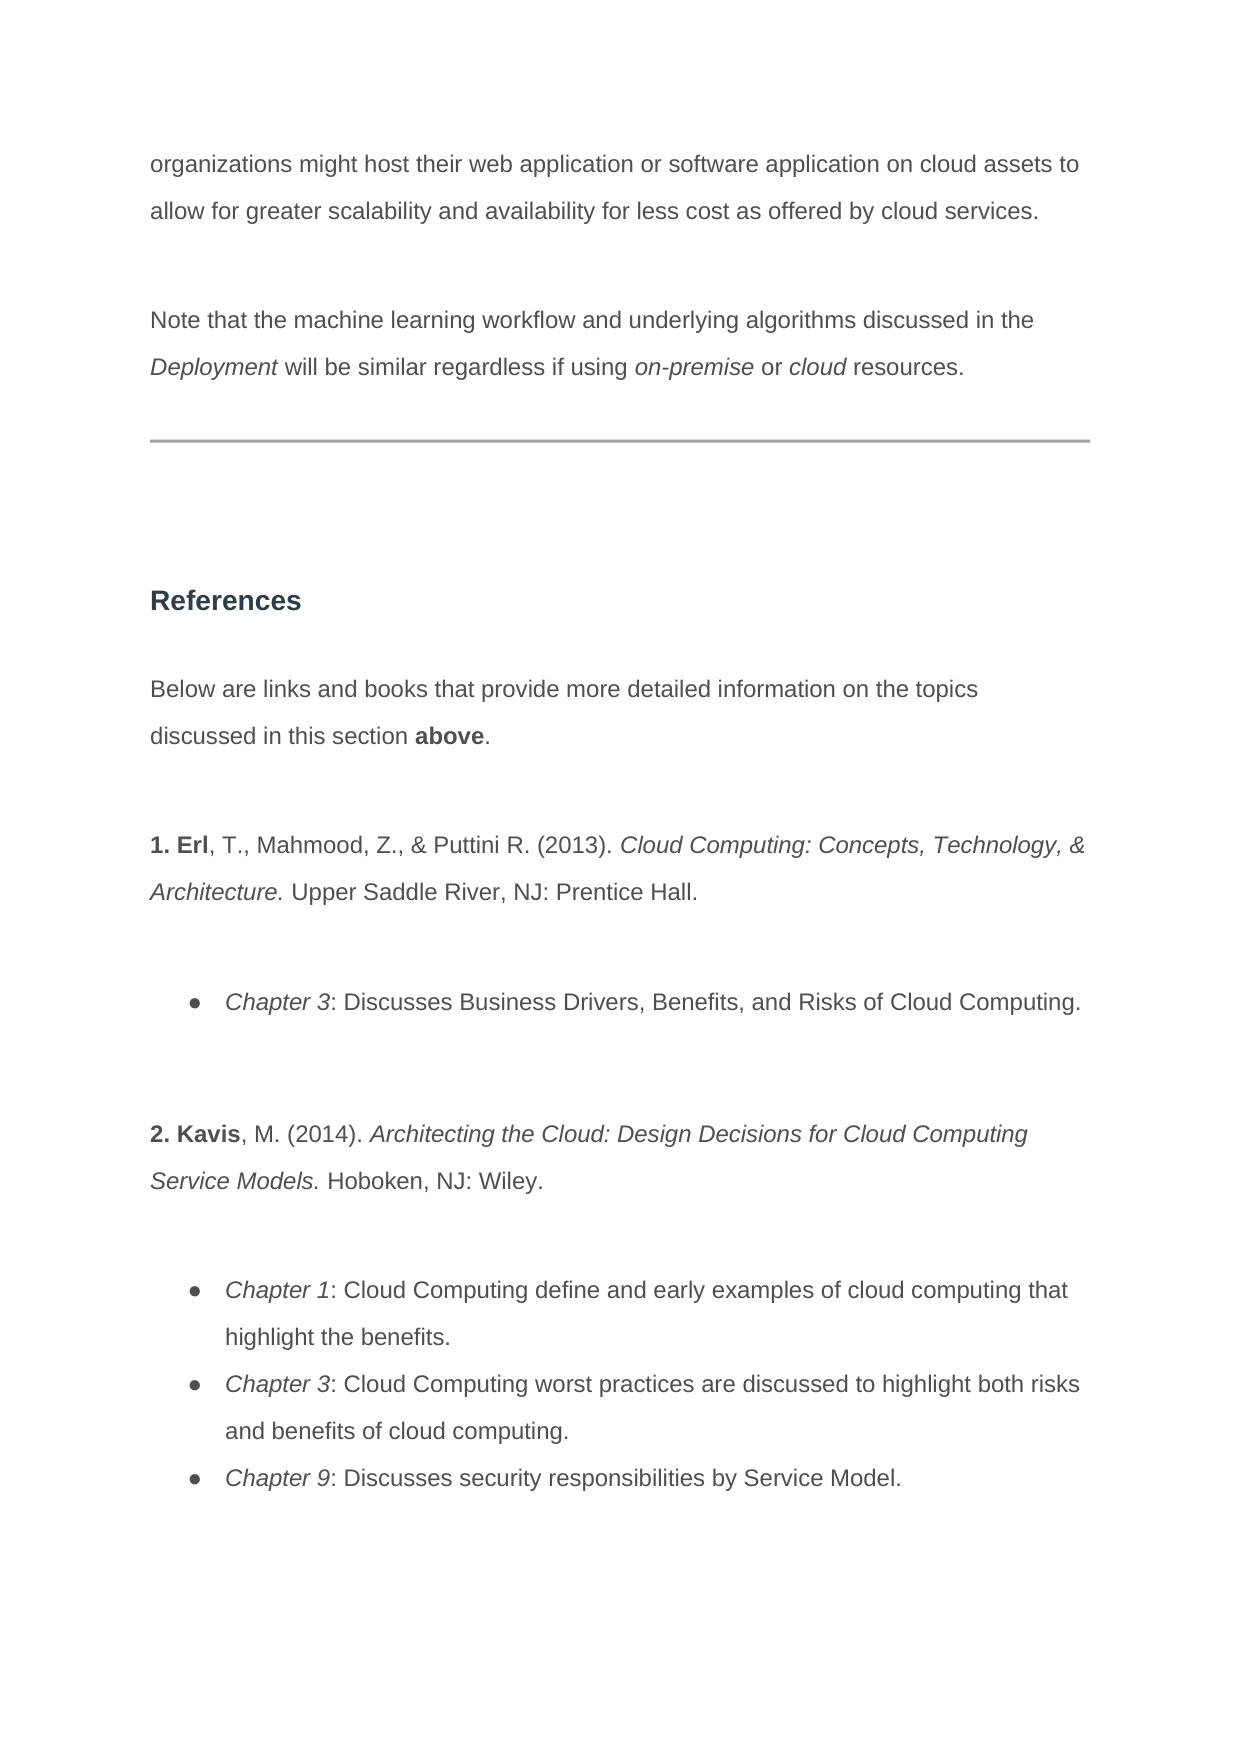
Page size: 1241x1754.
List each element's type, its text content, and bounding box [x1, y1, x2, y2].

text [150, 150, 1090, 224]
text 2. Kavis, M. (2014). Architecting the Cloud: Design Decisions for Cloud Computing Service Models. Hoboken, NJ: Wiley. [150, 1120, 1090, 1194]
text Below are links and books that provide more detailed information on the topics discussed in this section above. [150, 675, 1090, 749]
text Note that the machine learning workflow and underlying algorithms discussed in the Deployment will be similar regardless if using on-premise or cloud resources. [150, 306, 1090, 381]
subtitle References [150, 584, 1090, 617]
list Chapter 3: Discusses Business Drivers, Benefits, and Risks of Cloud Computing. [187, 988, 1090, 1015]
text 1. Erl, T., Mahmood, Z., & Puttini R. (2013). Cloud Computing: Concepts, Technology, & Architecture. Upper Saddle River, NJ: Prentice Hall. [150, 831, 1090, 906]
list Chapter 3: Cloud Computing worst practices are discussed to highlight both risks and benefits of cloud computing. [187, 1370, 1090, 1444]
list Chapter 9: Discusses security responsibilities by Service Model. [187, 1464, 1090, 1491]
list Chapter 1: Cloud Computing define and early examples of cloud computing that highlight the benefits. [187, 1276, 1090, 1351]
